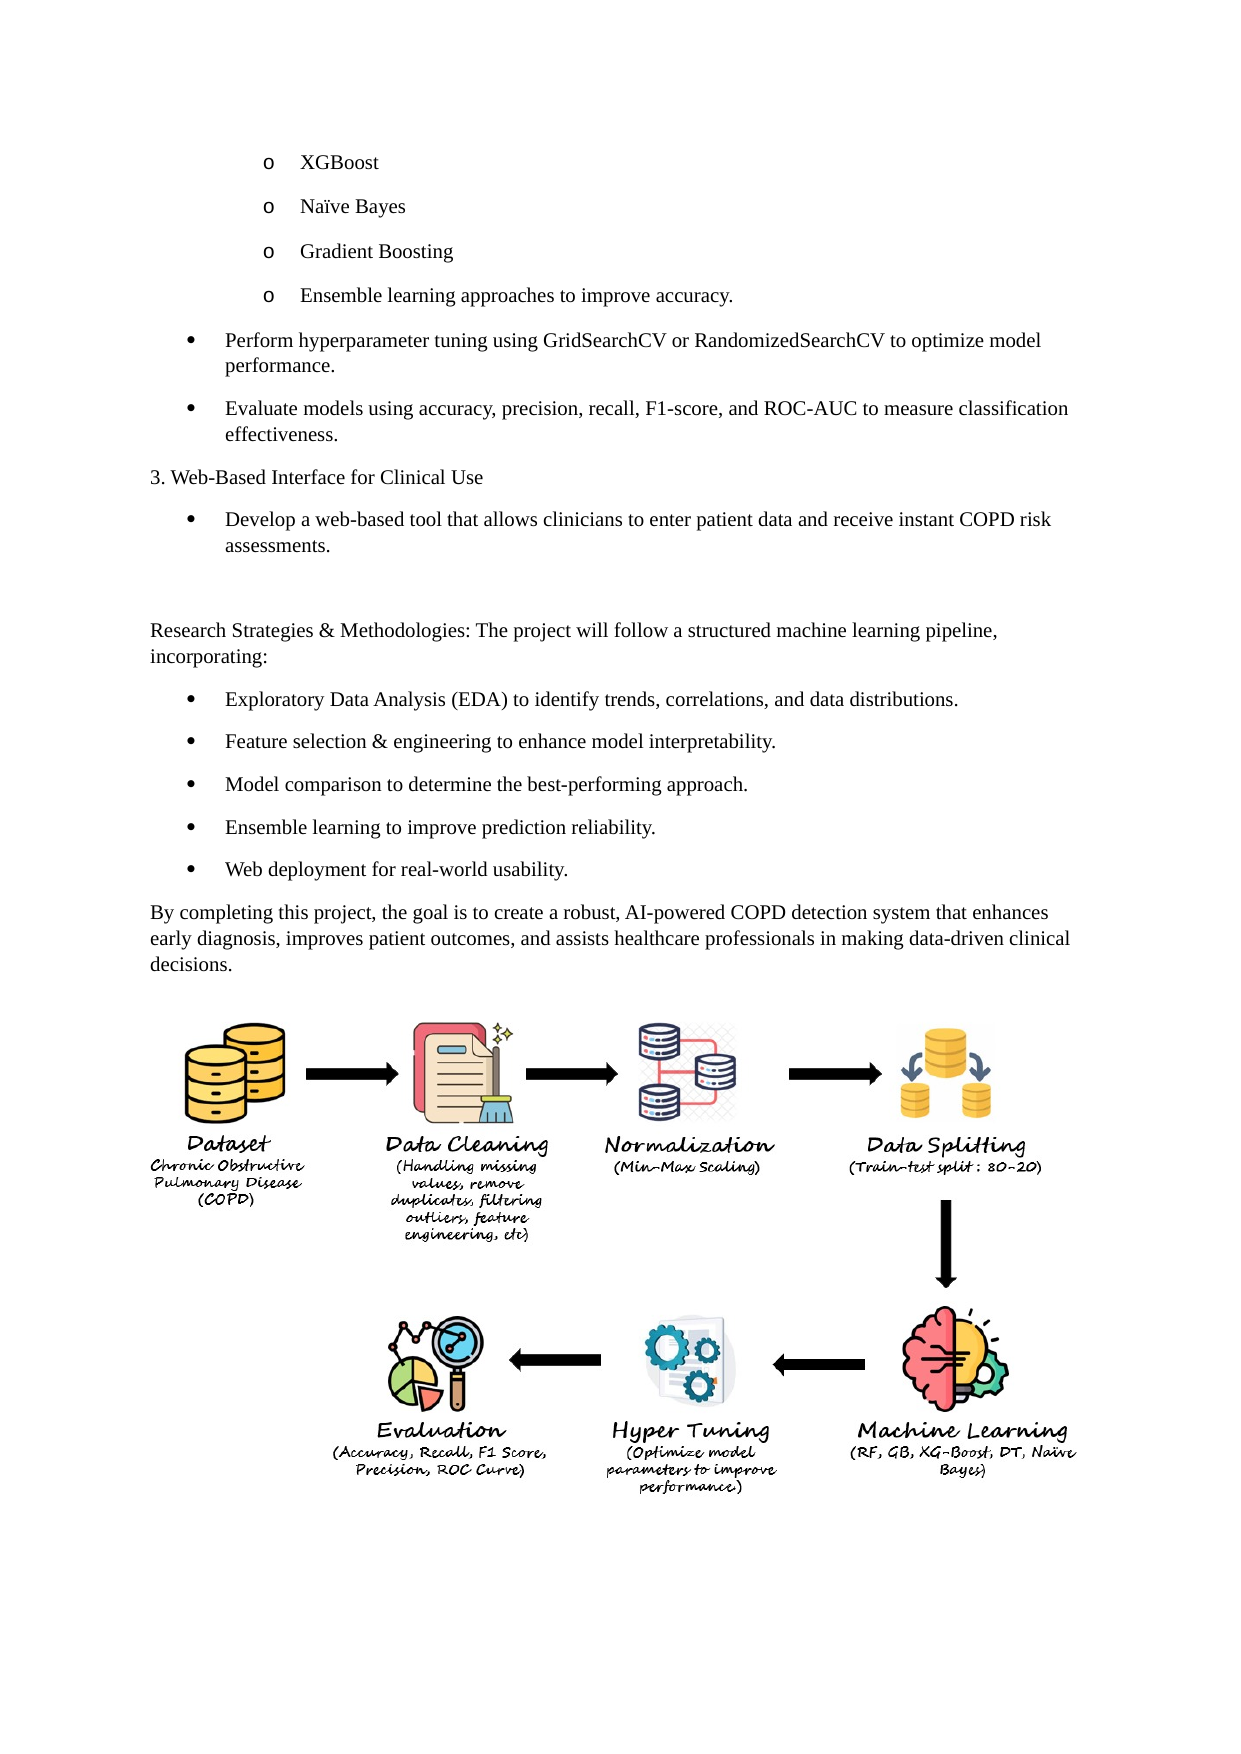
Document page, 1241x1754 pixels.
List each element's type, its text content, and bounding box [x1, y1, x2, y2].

picture [150, 994, 1091, 1506]
list Feature selection & engineering to enhance model interpretability. [187, 729, 1090, 753]
list Ensemble learning approaches to improve accuracy. [262, 283, 1090, 309]
text 3. Web-Based Interface for Clinical Use [150, 464, 1090, 489]
list Exploratory Data Analysis (EDA) to identify trends, correlations, and data distributions. [187, 687, 1090, 711]
list Model comparison to determine the best-performing approach. [187, 772, 1090, 796]
list Perform hyperparameter tuning using GridSearchCV or RandomizedSearchCV to optimize model performance. [187, 327, 1090, 377]
list Web deployment for real-world usability. [187, 857, 1090, 881]
list Naïve Bayes [262, 194, 1090, 220]
list Gradient Boosting [262, 239, 1090, 264]
text By completing this project, the goal is to create a robust, AI-powered COPD detection system that enhances early diagnosis, improves patient outcomes, and assists healthcare professionals in making data-driven clinical decisions. [150, 900, 1090, 976]
list Ensemble learning to improve prediction reliability. [187, 815, 1090, 839]
list Evaluate models using accuracy, precision, recall, F1-score, and ROC-AUC to measure classification effectiveness. [187, 396, 1090, 446]
list XGBoost [262, 150, 1090, 176]
text Research Strategies & Methodologies: The project will follow a structured machine learning pipeline, incorporating: [150, 618, 1090, 668]
list Develop a web-based tool that allows clinicians to enter patient data and receive instant COPD risk assessments. [187, 507, 1090, 557]
